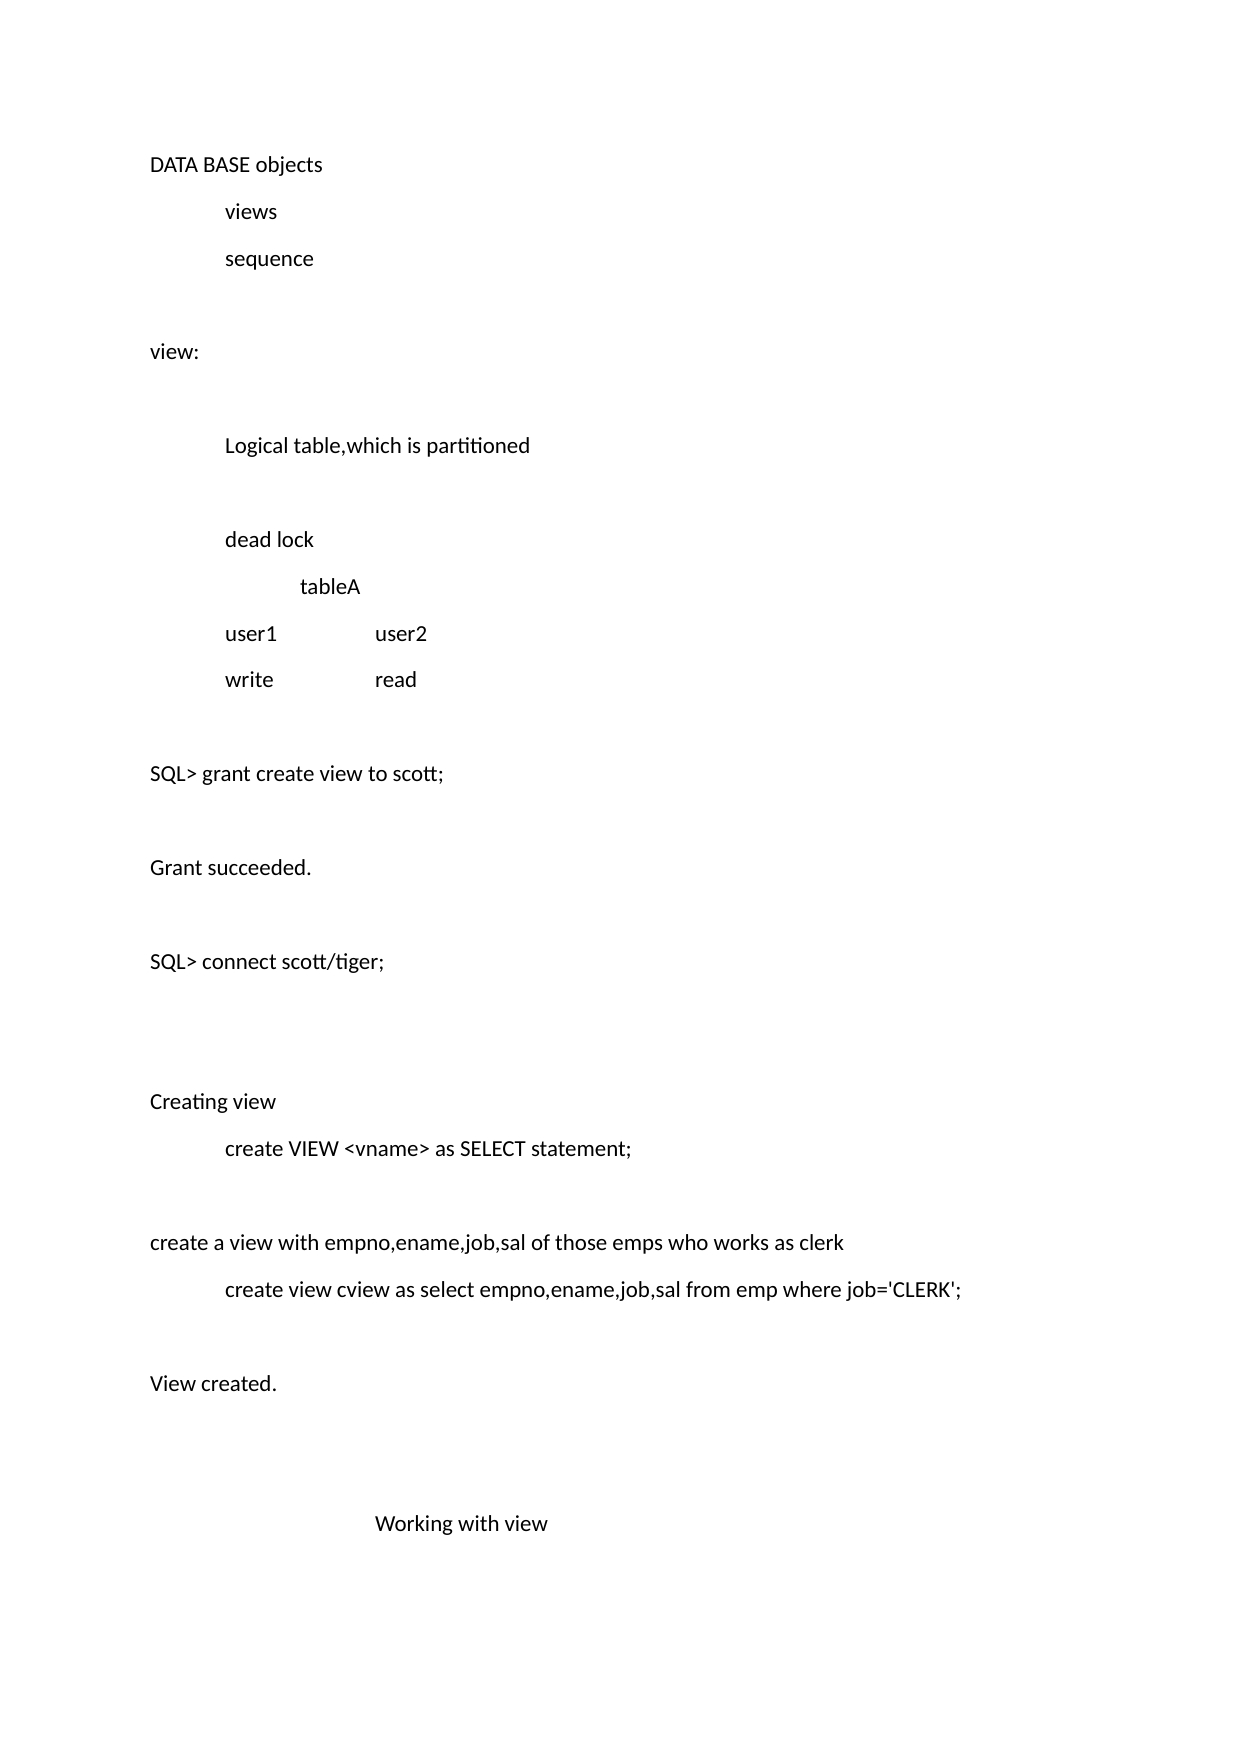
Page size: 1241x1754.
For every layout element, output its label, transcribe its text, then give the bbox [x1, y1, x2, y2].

text tableA [150, 572, 1090, 600]
text views [150, 197, 1090, 225]
text Grant succeeded. [150, 853, 1090, 881]
text Creating view [150, 1087, 1090, 1116]
text create a view with empno,ename,job,sal of those emps who works as clerk [150, 1228, 1090, 1256]
text create view cview as select empno,ename,job,sal from emp where job='CLERK'; [150, 1275, 1090, 1303]
text write read [150, 666, 1090, 694]
text Working with view [150, 1509, 1090, 1537]
text user1 user2 [150, 619, 1090, 647]
text DATA BASE objects [150, 150, 1090, 178]
text SQL> connect scott/tiger; [150, 947, 1090, 975]
text SQL> grant create view to scott; [150, 759, 1090, 787]
text create VIEW <vname> as SELECT statement; [150, 1134, 1090, 1162]
text dead lock [150, 525, 1090, 553]
text sequence [150, 244, 1090, 272]
text Logical table,which is partitioned [150, 431, 1090, 459]
text view: [150, 337, 1090, 366]
text View created. [150, 1369, 1090, 1397]
